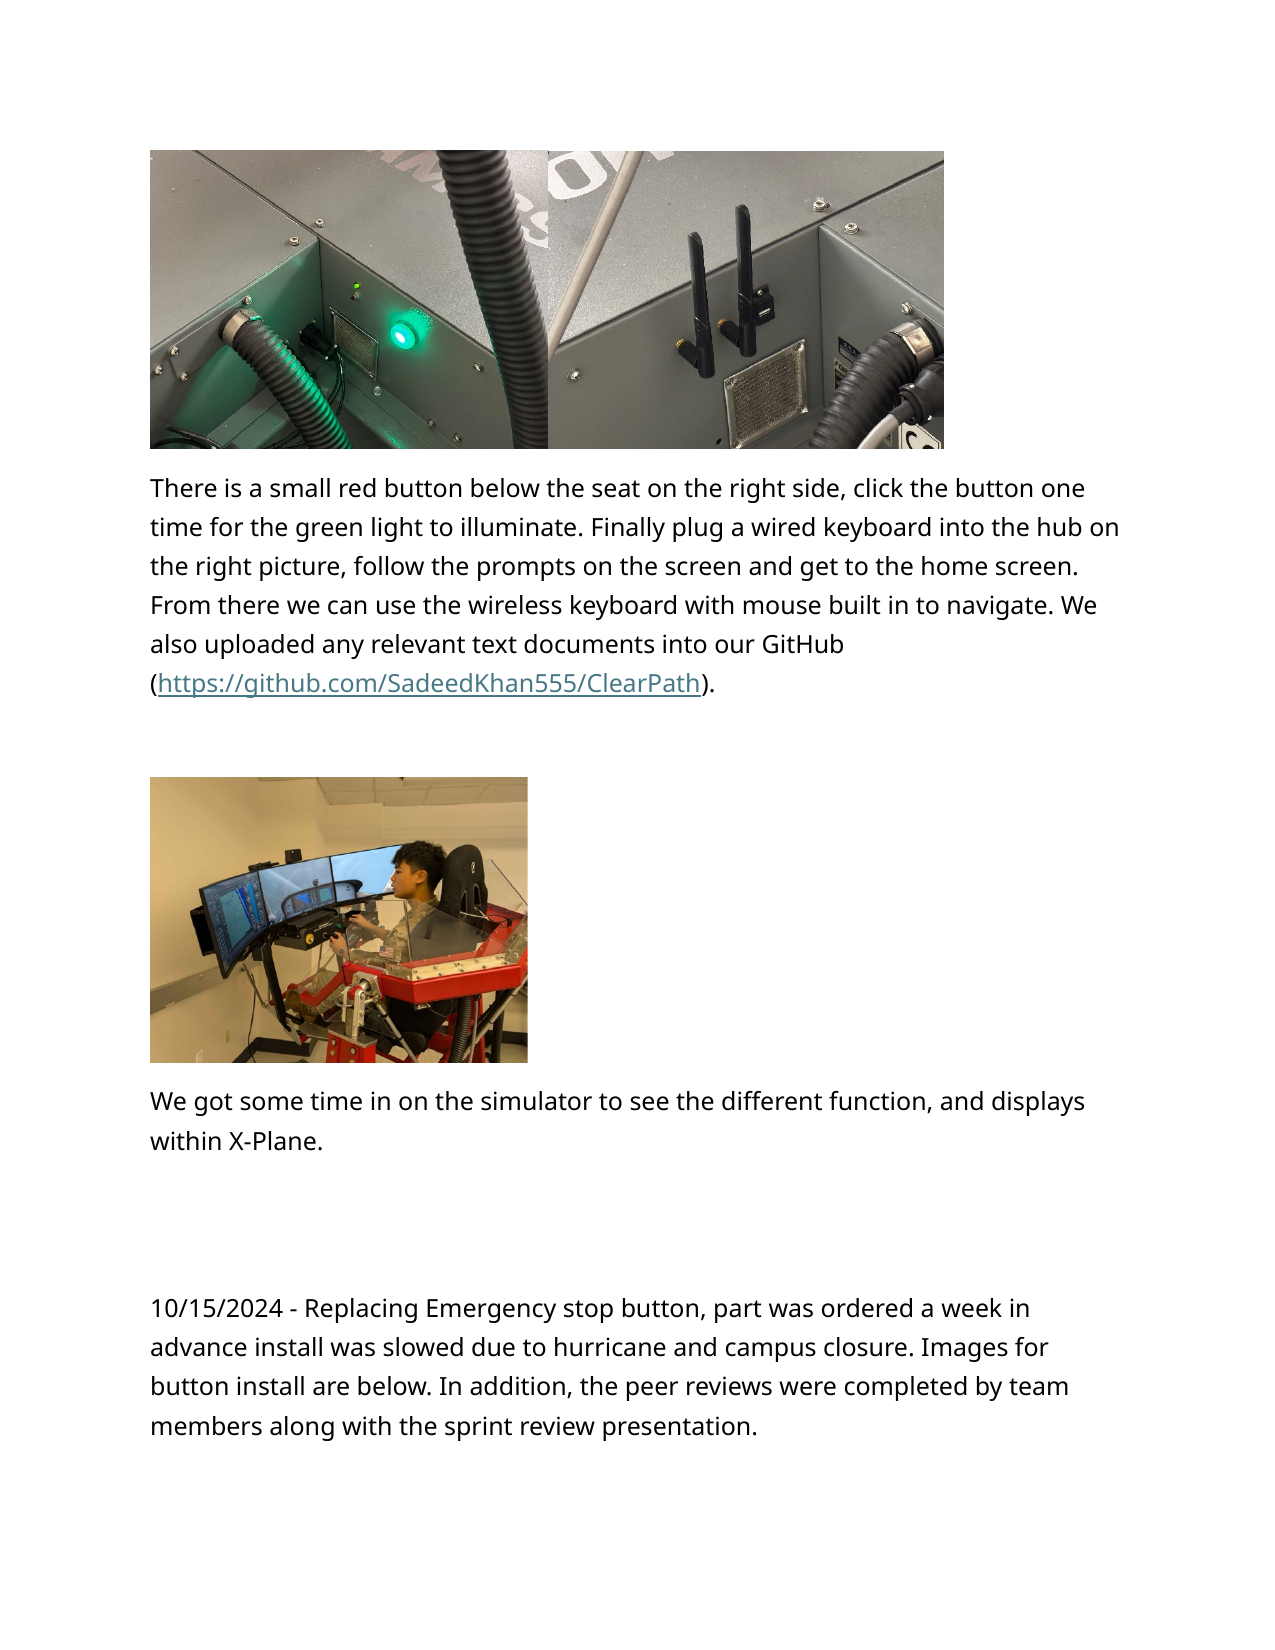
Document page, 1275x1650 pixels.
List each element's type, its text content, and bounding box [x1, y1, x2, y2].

picture [150, 150, 944, 449]
picture [150, 777, 528, 1063]
text We got some time in on the simulator to see the different function, and displays within X-Plane. [150, 1084, 1125, 1157]
text 10/15/2024 - Replacing Emergency stop button, part was ordered a week in advance install was slowed due to hurricane and campus closure. Images for button install are below. In addition, the peer reviews were completed by team members along with the sprint review presentation. [150, 1291, 1125, 1442]
text There is a small red button below the seat on the right side, click the button one time for the green light to illuminate. Finally plug a wired keyboard into the hub on the right picture, follow the prompts on the screen and get to the home screen. From there we can use the wireless keyboard with mouse built in to navigate. We also uploaded any relevant text documents into our GitHub (https://github.com/SadeedKhan555/ClearPath). [150, 470, 1125, 700]
